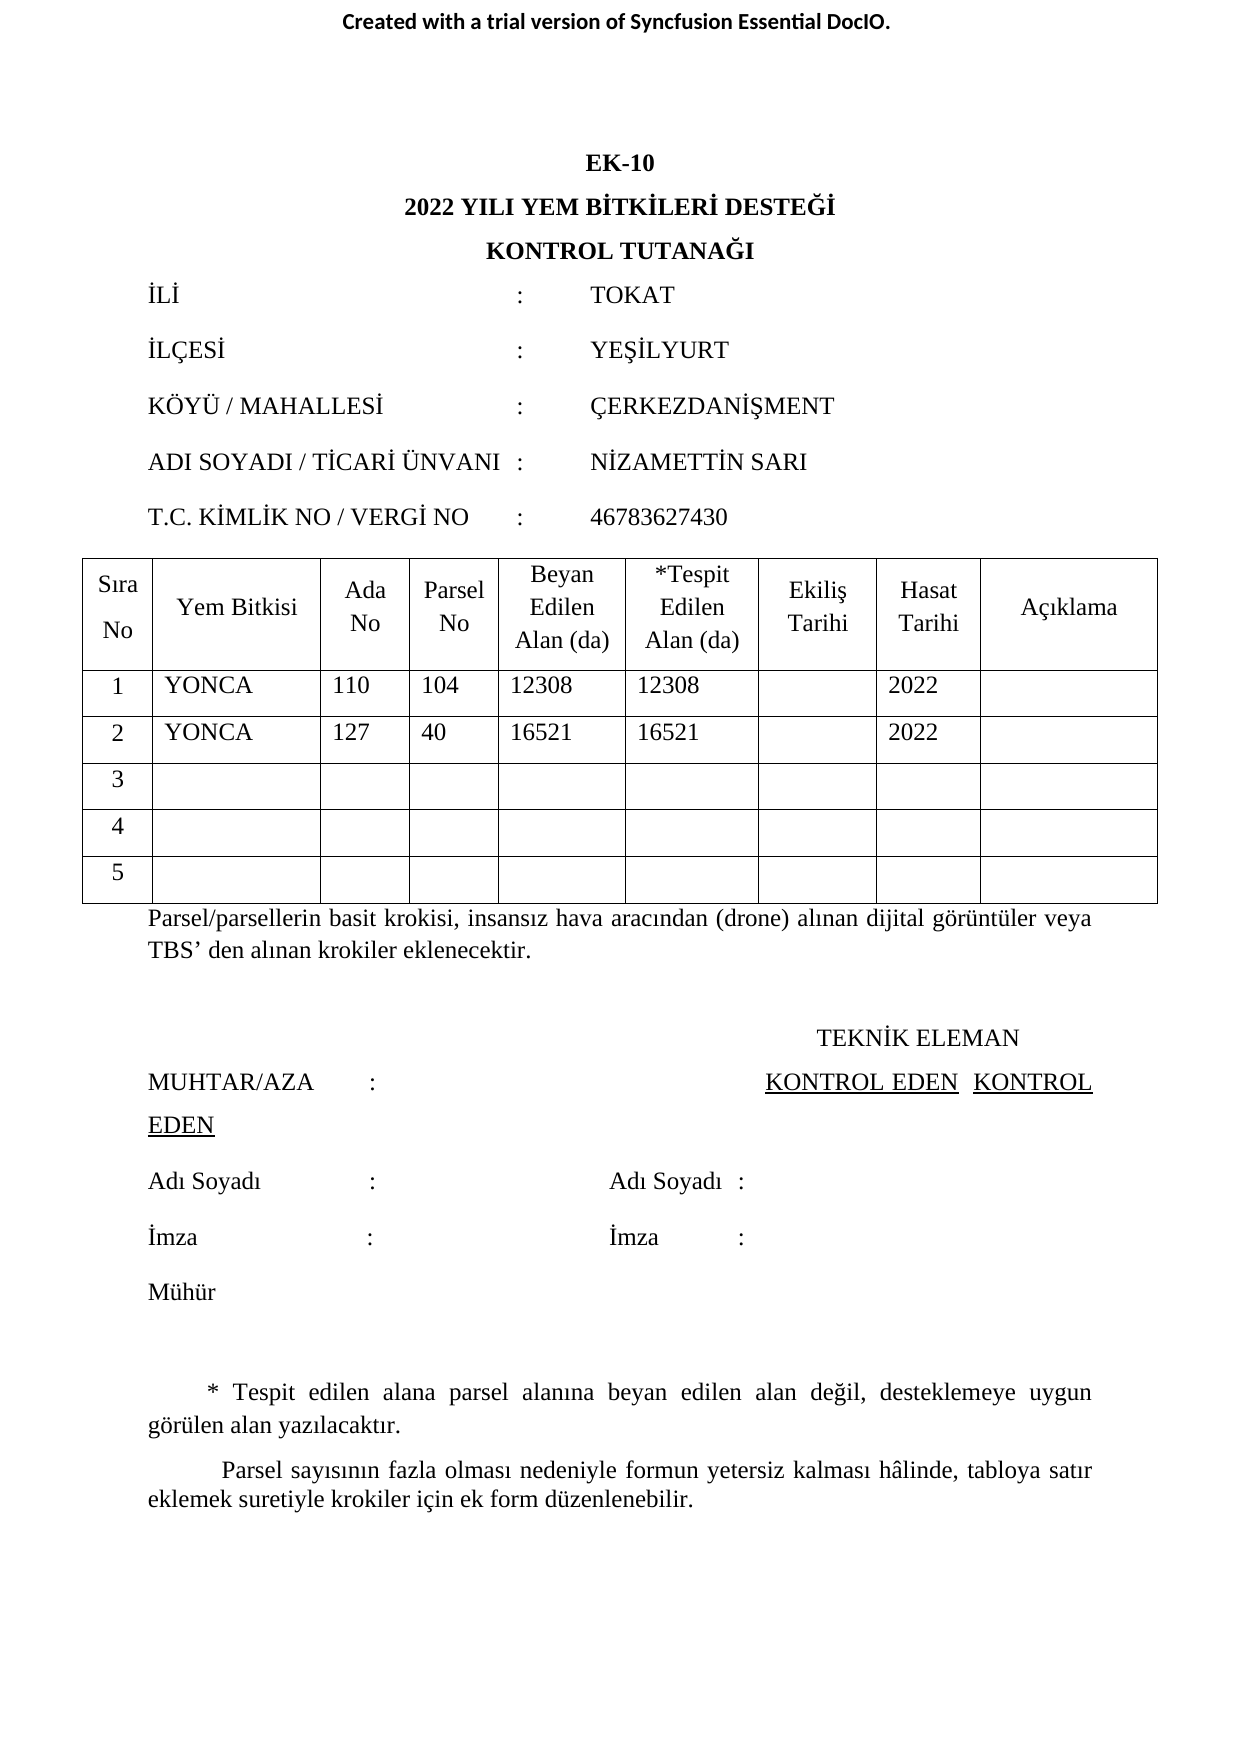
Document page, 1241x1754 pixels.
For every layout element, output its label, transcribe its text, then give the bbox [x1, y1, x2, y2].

table_cell 4 [83, 810, 152, 856]
table_cell [759, 810, 876, 856]
table_cell 5 [83, 857, 152, 902]
table_cell [877, 810, 980, 856]
table_cell [499, 810, 625, 856]
table_header Ada No [321, 559, 409, 669]
table_cell 16521 [499, 717, 625, 763]
text İLÇESİ : YEŞİLYURT [148, 335, 1093, 364]
text T.C. KİMLİK NO / VERGİ NO : 46783627430 [148, 502, 1093, 531]
table_cell 2022 [877, 717, 980, 763]
table_cell [759, 764, 876, 809]
text KONTROL TUTANAĞI [148, 236, 1093, 264]
table_header *Tespit Edilen Alan (da) [626, 559, 758, 669]
table_cell [877, 764, 980, 809]
text Mühür [148, 1277, 1093, 1306]
table_cell 2022 [877, 671, 980, 716]
table_cell [981, 717, 1157, 763]
table_cell [410, 810, 498, 856]
table_header Ekiliş Tarihi [759, 559, 876, 669]
text TEKNİK ELEMAN [148, 1023, 1093, 1052]
table_cell [981, 764, 1157, 809]
table_cell 40 [410, 717, 498, 763]
table_cell 12308 [626, 671, 758, 716]
table_cell [981, 671, 1157, 716]
text KÖYÜ / MAHALLESİ : ÇERKEZDANİŞMENT [148, 391, 1093, 420]
table_header Açıklama [981, 559, 1157, 669]
text Parsel/parsellerin basit krokisi, insansız hava aracından (drone) alınan dijital görüntüler veya TBS’ den alınan krokiler eklenecektir. [148, 904, 1093, 964]
text İLİ : TOKAT [148, 280, 1093, 308]
table_cell [321, 764, 409, 809]
table_cell [759, 671, 876, 716]
table_cell [759, 717, 876, 763]
table_cell [877, 857, 980, 902]
table_cell [981, 857, 1157, 902]
table_cell [626, 810, 758, 856]
table_cell 12308 [499, 671, 625, 716]
table_cell [410, 857, 498, 902]
table_cell 104 [410, 671, 498, 716]
table_cell [410, 764, 498, 809]
table_cell 2 [83, 717, 152, 763]
text EK-10 [148, 148, 1093, 176]
table_cell 1 [83, 671, 152, 716]
table_header Beyan Edilen Alan (da) [499, 559, 625, 669]
text ADI SOYADI / TİCARİ ÜNVANI : NİZAMETTİN SARI [148, 447, 1093, 475]
table_cell [626, 857, 758, 902]
table_cell [499, 857, 625, 902]
table_cell [626, 764, 758, 809]
text * Tespit edilen alana parsel alanına beyan edilen alan değil, desteklemeye uygun görülen alan yazılacaktır. [148, 1377, 1093, 1439]
text Parsel sayısının fazla olması nedeniyle formun yetersiz kalması hâlinde, tabloya satır eklemek suretiyle krokiler için ek form düzenlenebilir. [148, 1455, 1093, 1513]
table_cell [759, 857, 876, 902]
text Adı Soyadı : Adı Soyadı : [148, 1166, 1093, 1195]
table_header Parsel No [410, 559, 498, 669]
text MUHTAR/AZA : KONTROL EDEN KONTROL EDEN [148, 1067, 1093, 1139]
table_cell [981, 810, 1157, 856]
text İmza : İmza : [148, 1222, 1093, 1250]
table_cell YONCA [153, 671, 320, 716]
table_cell 3 [83, 764, 152, 809]
table_cell [153, 857, 320, 902]
table_cell [499, 764, 625, 809]
table_cell [321, 857, 409, 902]
table_cell 16521 [626, 717, 758, 763]
table_cell YONCA [153, 717, 320, 763]
table_header Hasat Tarihi [877, 559, 980, 669]
table_cell [153, 764, 320, 809]
text 2022 YILI YEM BİTKİLERİ DESTEĞİ [148, 192, 1093, 220]
table_cell 127 [321, 717, 409, 763]
table_header Sıra No [83, 559, 152, 669]
table_cell [153, 810, 320, 856]
table_cell 110 [321, 671, 409, 716]
table_header Yem Bitkisi [153, 559, 320, 669]
table_cell [321, 810, 409, 856]
